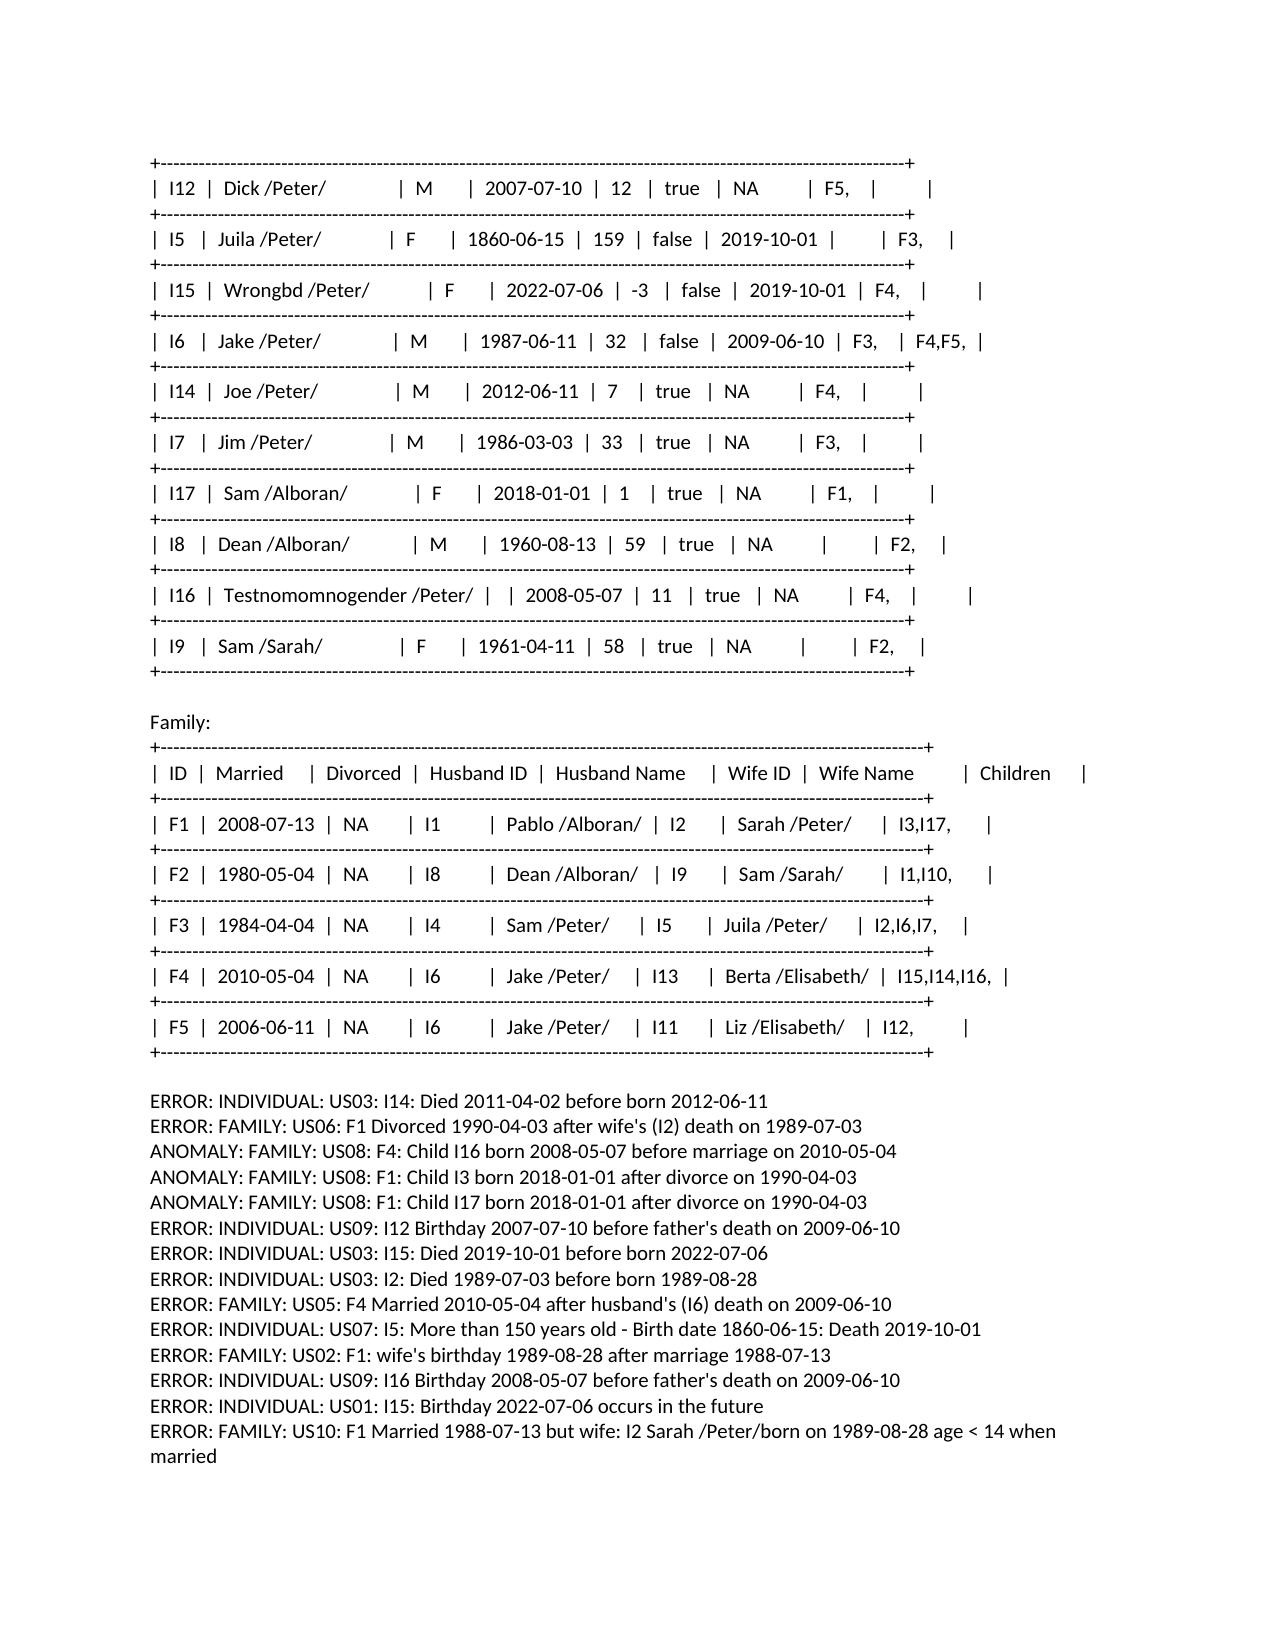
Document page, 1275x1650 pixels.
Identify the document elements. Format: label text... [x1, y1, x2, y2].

text Family: [150, 709, 1125, 734]
text +---------------------------------------------------------------------------------------------------------------------+ [150, 607, 1125, 633]
text | I15 | Wrongbd /Peter/ | F | 2022-07-06 | -3 | false | 2019-10-01 | F4, | | [150, 277, 1125, 302]
text | I8 | Dean /Alboran/ | M | 1960-08-13 | 59 | true | NA | | F2, | [150, 531, 1125, 557]
text +---------------------------------------------------------------------------------------------------------------------+ [150, 252, 1125, 277]
text +------------------------------------------------------------------------------------------------------------------------+ [150, 1039, 1125, 1065]
text ERROR: INDIVIDUAL: US09: I16 Birthday 2008-05-07 before father's death on 2009-06-10 [150, 1367, 1125, 1393]
text ANOMALY: FAMILY: US08: F1: Child I17 born 2018-01-01 after divorce on 1990-04-03 [150, 1189, 1125, 1215]
text +---------------------------------------------------------------------------------------------------------------------+ [150, 404, 1125, 429]
text +---------------------------------------------------------------------------------------------------------------------+ [150, 150, 1125, 175]
text | I16 | Testnomomnogender /Peter/ | | 2008-05-07 | 11 | true | NA | F4, | | [150, 582, 1125, 607]
text +------------------------------------------------------------------------------------------------------------------------+ [150, 836, 1125, 862]
text +------------------------------------------------------------------------------------------------------------------------+ [150, 938, 1125, 963]
text | I17 | Sam /Alboran/ | F | 2018-01-01 | 1 | true | NA | F1, | | [150, 480, 1125, 506]
text +------------------------------------------------------------------------------------------------------------------------+ [150, 989, 1125, 1014]
text +------------------------------------------------------------------------------------------------------------------------+ [150, 734, 1125, 760]
text | F5 | 2006-06-11 | NA | I6 | Jake /Peter/ | I11 | Liz /Elisabeth/ | I12, | [150, 1014, 1125, 1039]
text | F4 | 2010-05-04 | NA | I6 | Jake /Peter/ | I13 | Berta /Elisabeth/ | I15,I14,I16, | [150, 963, 1125, 989]
text | I9 | Sam /Sarah/ | F | 1961-04-11 | 58 | true | NA | | F2, | [150, 633, 1125, 658]
text ERROR: INDIVIDUAL: US03: I2: Died 1989-07-03 before born 1989-08-28 [150, 1266, 1125, 1291]
text +------------------------------------------------------------------------------------------------------------------------+ [150, 887, 1125, 912]
text +---------------------------------------------------------------------------------------------------------------------+ [150, 557, 1125, 582]
text | F3 | 1984-04-04 | NA | I4 | Sam /Peter/ | I5 | Juila /Peter/ | I2,I6,I7, | [150, 912, 1125, 938]
text | I5 | Juila /Peter/ | F | 1860-06-15 | 159 | false | 2019-10-01 | | F3, | [150, 226, 1125, 252]
text +---------------------------------------------------------------------------------------------------------------------+ [150, 353, 1125, 379]
text | I7 | Jim /Peter/ | M | 1986-03-03 | 33 | true | NA | F3, | | [150, 429, 1125, 455]
text | I12 | Dick /Peter/ | M | 2007-07-10 | 12 | true | NA | F5, | | [150, 175, 1125, 201]
text +---------------------------------------------------------------------------------------------------------------------+ [150, 302, 1125, 328]
text +---------------------------------------------------------------------------------------------------------------------+ [150, 506, 1125, 531]
text | F2 | 1980-05-04 | NA | I8 | Dean /Alboran/ | I9 | Sam /Sarah/ | I1,I10, | [150, 862, 1125, 887]
text ERROR: FAMILY: US06: F1 Divorced 1990-04-03 after wife's (I2) death on 1989-07-03 [150, 1113, 1125, 1139]
text ANOMALY: FAMILY: US08: F1: Child I3 born 2018-01-01 after divorce on 1990-04-03 [150, 1164, 1125, 1189]
text | ID | Married | Divorced | Husband ID | Husband Name | Wife ID | Wife Name | Children | [150, 760, 1125, 785]
text +---------------------------------------------------------------------------------------------------------------------+ [150, 201, 1125, 226]
text +------------------------------------------------------------------------------------------------------------------------+ [150, 785, 1125, 811]
text +---------------------------------------------------------------------------------------------------------------------+ [150, 658, 1125, 684]
text | I6 | Jake /Peter/ | M | 1987-06-11 | 32 | false | 2009-06-10 | F3, | F4,F5, | [150, 328, 1125, 353]
text +---------------------------------------------------------------------------------------------------------------------+ [150, 455, 1125, 480]
text ERROR: INDIVIDUAL: US07: I5: More than 150 years old - Birth date 1860-06-15: Death 2019-10-01 [150, 1317, 1125, 1342]
text | F1 | 2008-07-13 | NA | I1 | Pablo /Alboran/ | I2 | Sarah /Peter/ | I3,I17, | [150, 811, 1125, 836]
text ERROR: INDIVIDUAL: US03: I14: Died 2011-04-02 before born 2012-06-11 [150, 1088, 1125, 1113]
text ERROR: FAMILY: US05: F4 Married 2010-05-04 after husband's (I6) death on 2009-06-10 [150, 1291, 1125, 1317]
text ERROR: FAMILY: US10: F1 Married 1988-07-13 but wife: I2 Sarah /Peter/born on 1989-08-28 age < 14 when married [150, 1418, 1125, 1469]
text | I14 | Joe /Peter/ | M | 2012-06-11 | 7 | true | NA | F4, | | [150, 379, 1125, 404]
text ERROR: INDIVIDUAL: US01: I15: Birthday 2022-07-06 occurs in the future [150, 1393, 1125, 1418]
text ANOMALY: FAMILY: US08: F4: Child I16 born 2008-05-07 before marriage on 2010-05-04 [150, 1139, 1125, 1164]
text ERROR: INDIVIDUAL: US03: I15: Died 2019-10-01 before born 2022-07-06 [150, 1240, 1125, 1266]
text ERROR: INDIVIDUAL: US09: I12 Birthday 2007-07-10 before father's death on 2009-06-10 [150, 1215, 1125, 1240]
text ERROR: FAMILY: US02: F1: wife's birthday 1989-08-28 after marriage 1988-07-13 [150, 1342, 1125, 1367]
